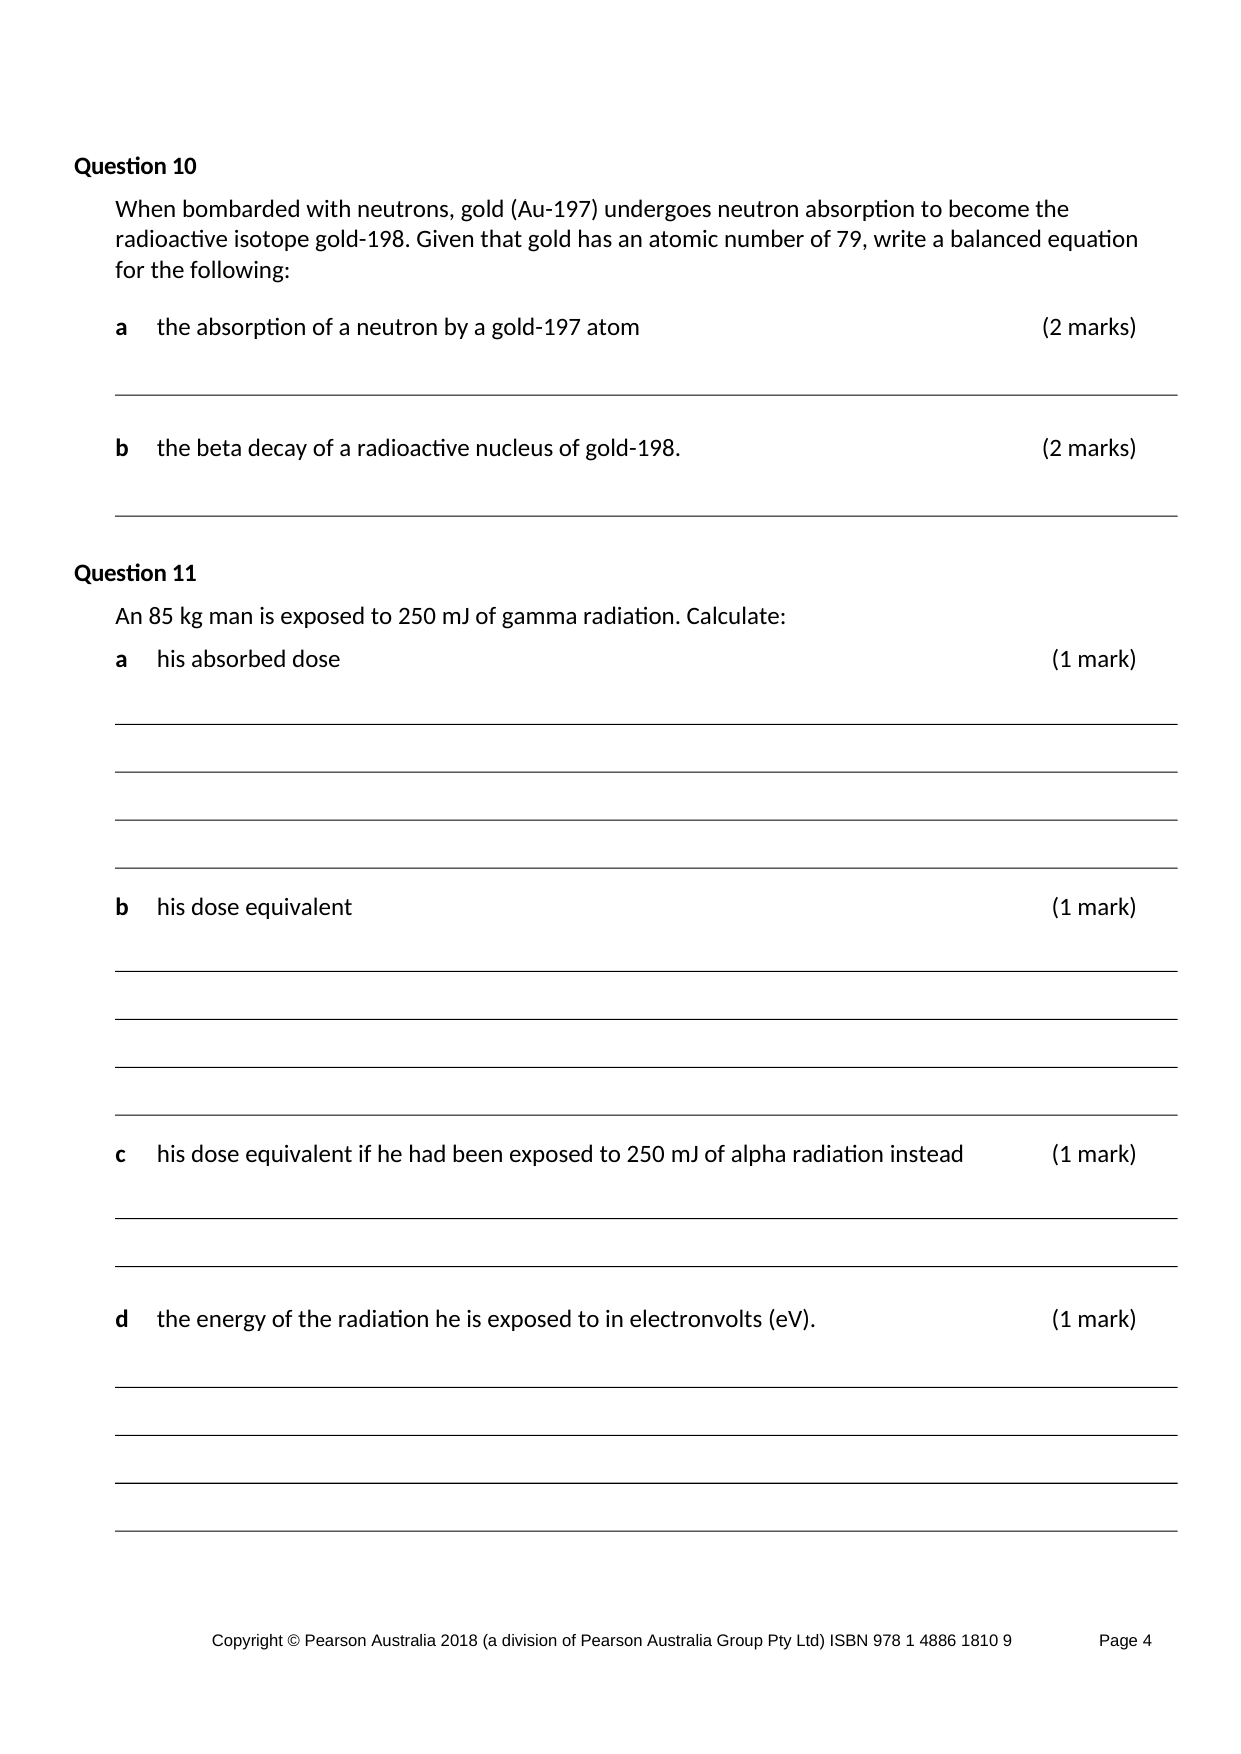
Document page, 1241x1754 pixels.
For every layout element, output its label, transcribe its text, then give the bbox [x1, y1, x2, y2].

text d the energy of the radiation he is exposed to in electronvolts (eV). (1 mark) [115, 1289, 1152, 1337]
text c his dose equivalent if he had been exposed to 250 mJ of alpha radiation instead (1 mark) [115, 1138, 1152, 1168]
text a the absorption of a neutron by a gold-197 atom (2 marks) [115, 297, 1152, 345]
text When bombarded with neutrons, gold (Au-197) undergoes neutron absorption to become the radioactive isotope gold-198. Given that gold has an atomic number of 79, write a balanced equation for the following: [115, 193, 1152, 284]
text Question 11 [74, 557, 1152, 588]
text b his dose equivalent (1 mark) [115, 891, 1152, 921]
text Question 10 [74, 150, 1152, 181]
text a his absorbed dose (1 mark) [115, 643, 1152, 674]
text b the beta decay of a radioactive nucleus of gold-198. (2 marks) [115, 418, 1152, 466]
text An 85 kg man is exposed to 250 mJ of gamma radiation. Calculate: [115, 601, 1152, 631]
